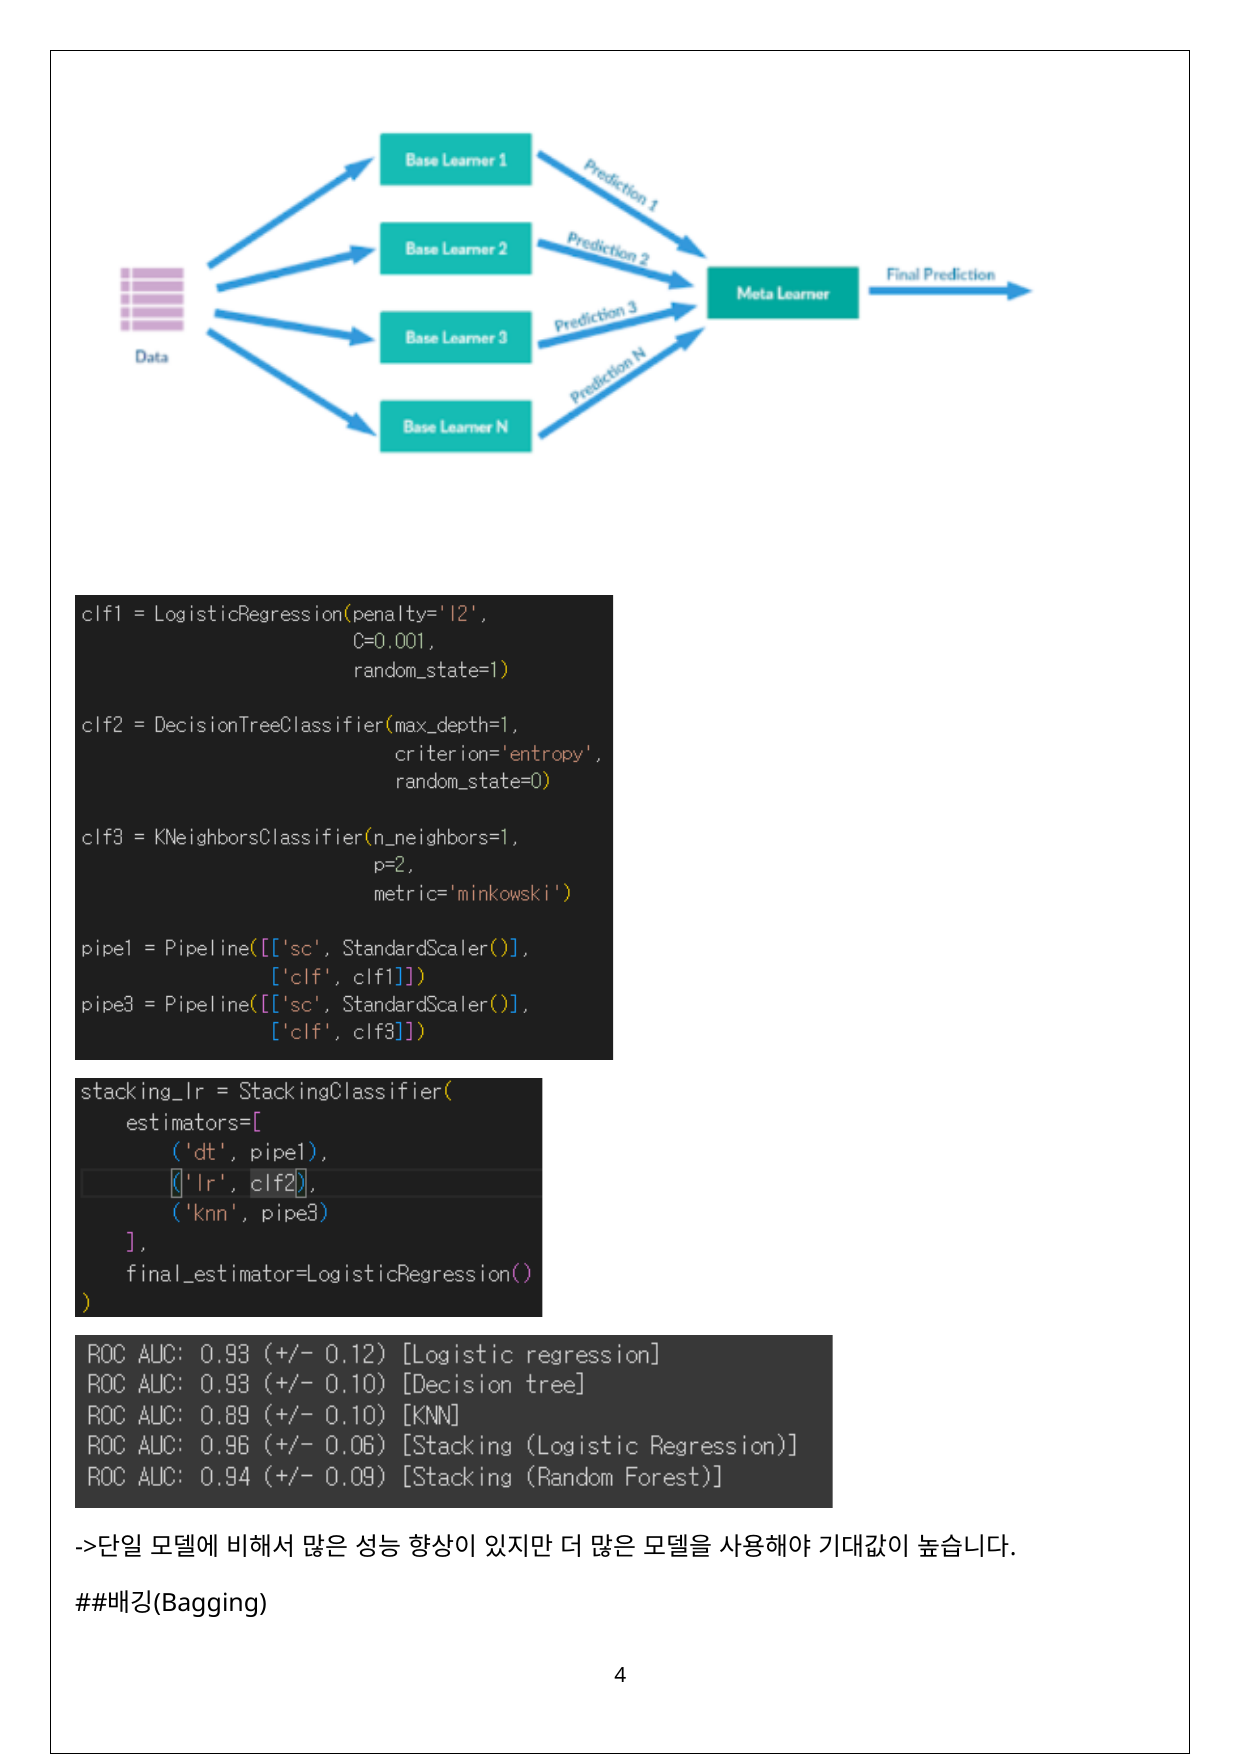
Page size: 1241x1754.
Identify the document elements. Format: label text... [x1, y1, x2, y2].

picture [75, 595, 614, 1060]
text ##배깅(Bagging) [75, 1582, 1165, 1618]
picture [75, 75, 1148, 577]
text ->단일 모델에 비해서 많은 성능 향상이 있지만 더 많은 모델을 사용해야 기대값이 높습니다. [75, 1526, 1165, 1563]
picture [75, 1078, 543, 1317]
picture [75, 1335, 833, 1508]
